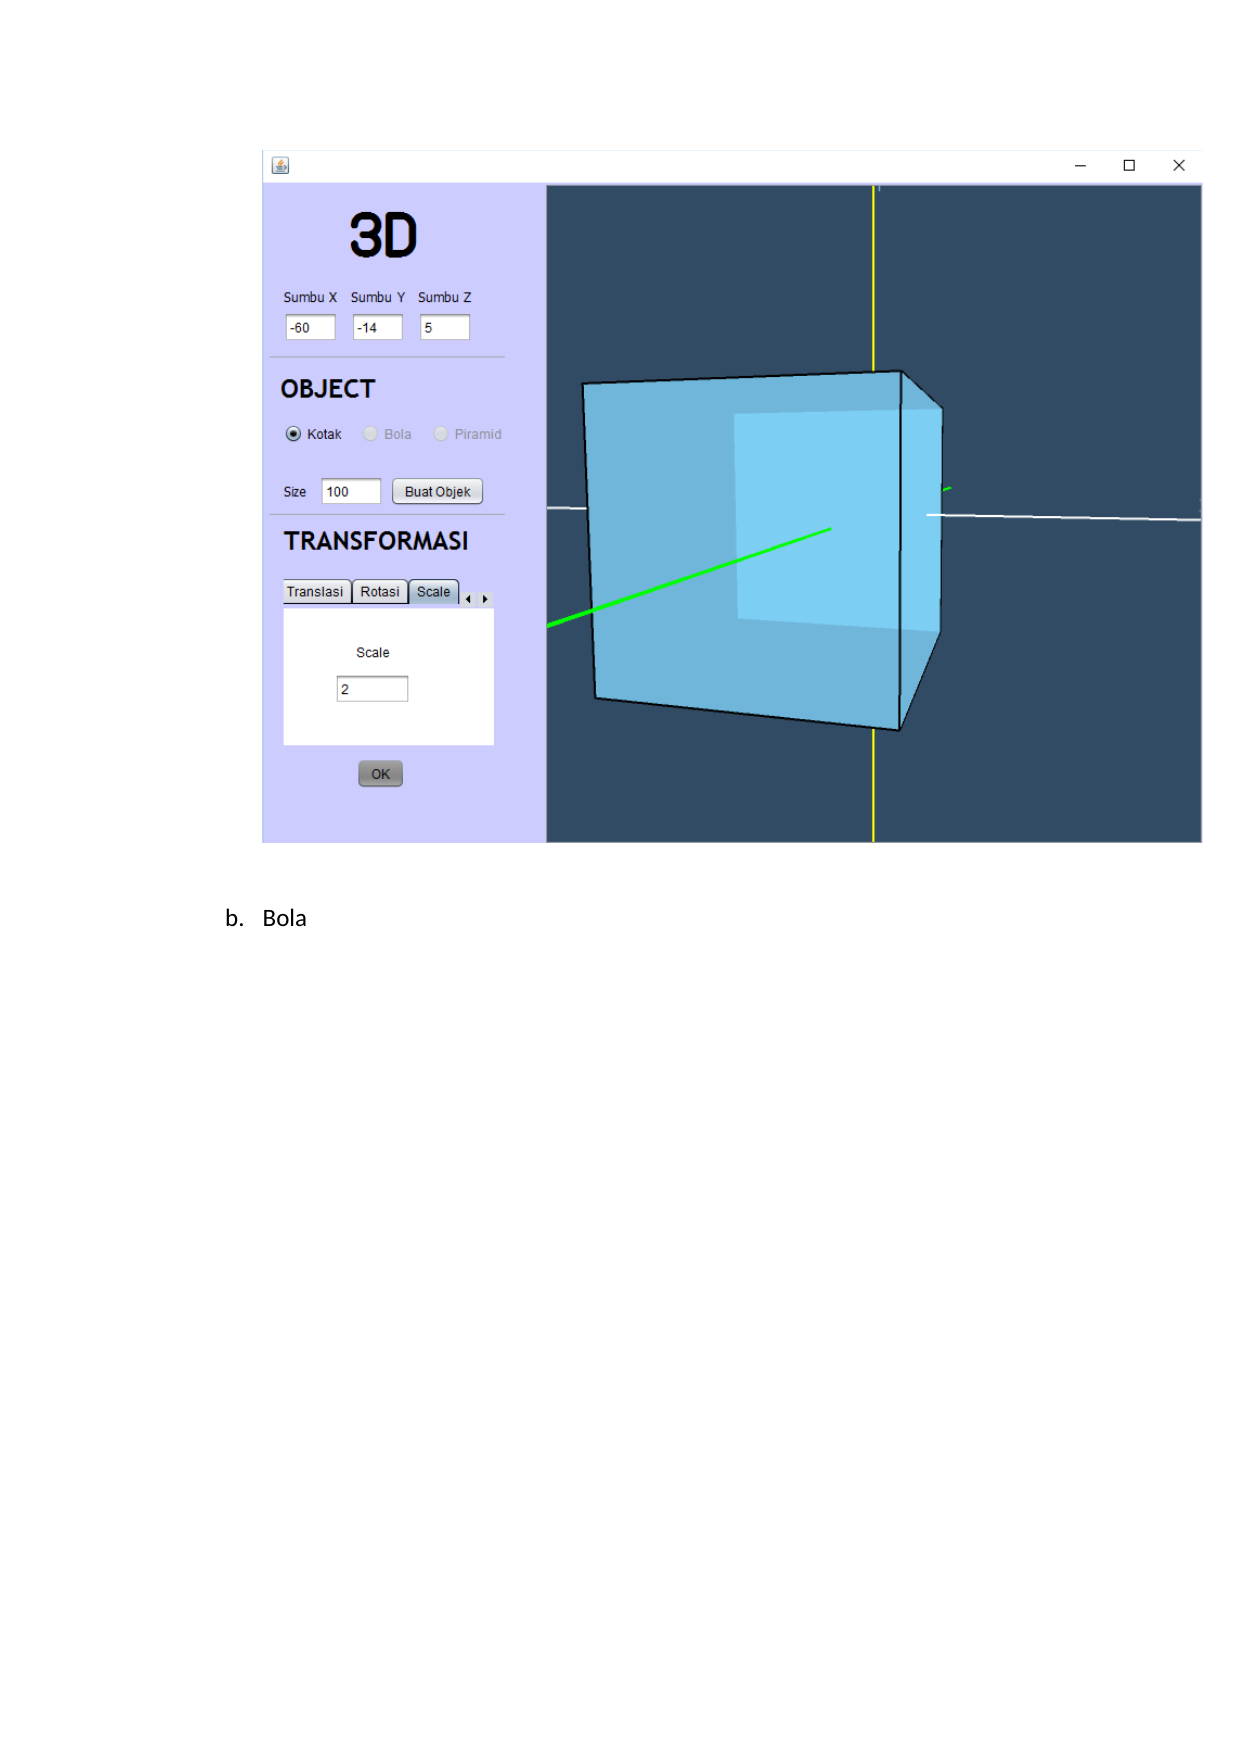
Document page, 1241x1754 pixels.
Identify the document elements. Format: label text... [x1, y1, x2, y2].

list Bola [225, 902, 1090, 932]
picture [262, 150, 1203, 843]
